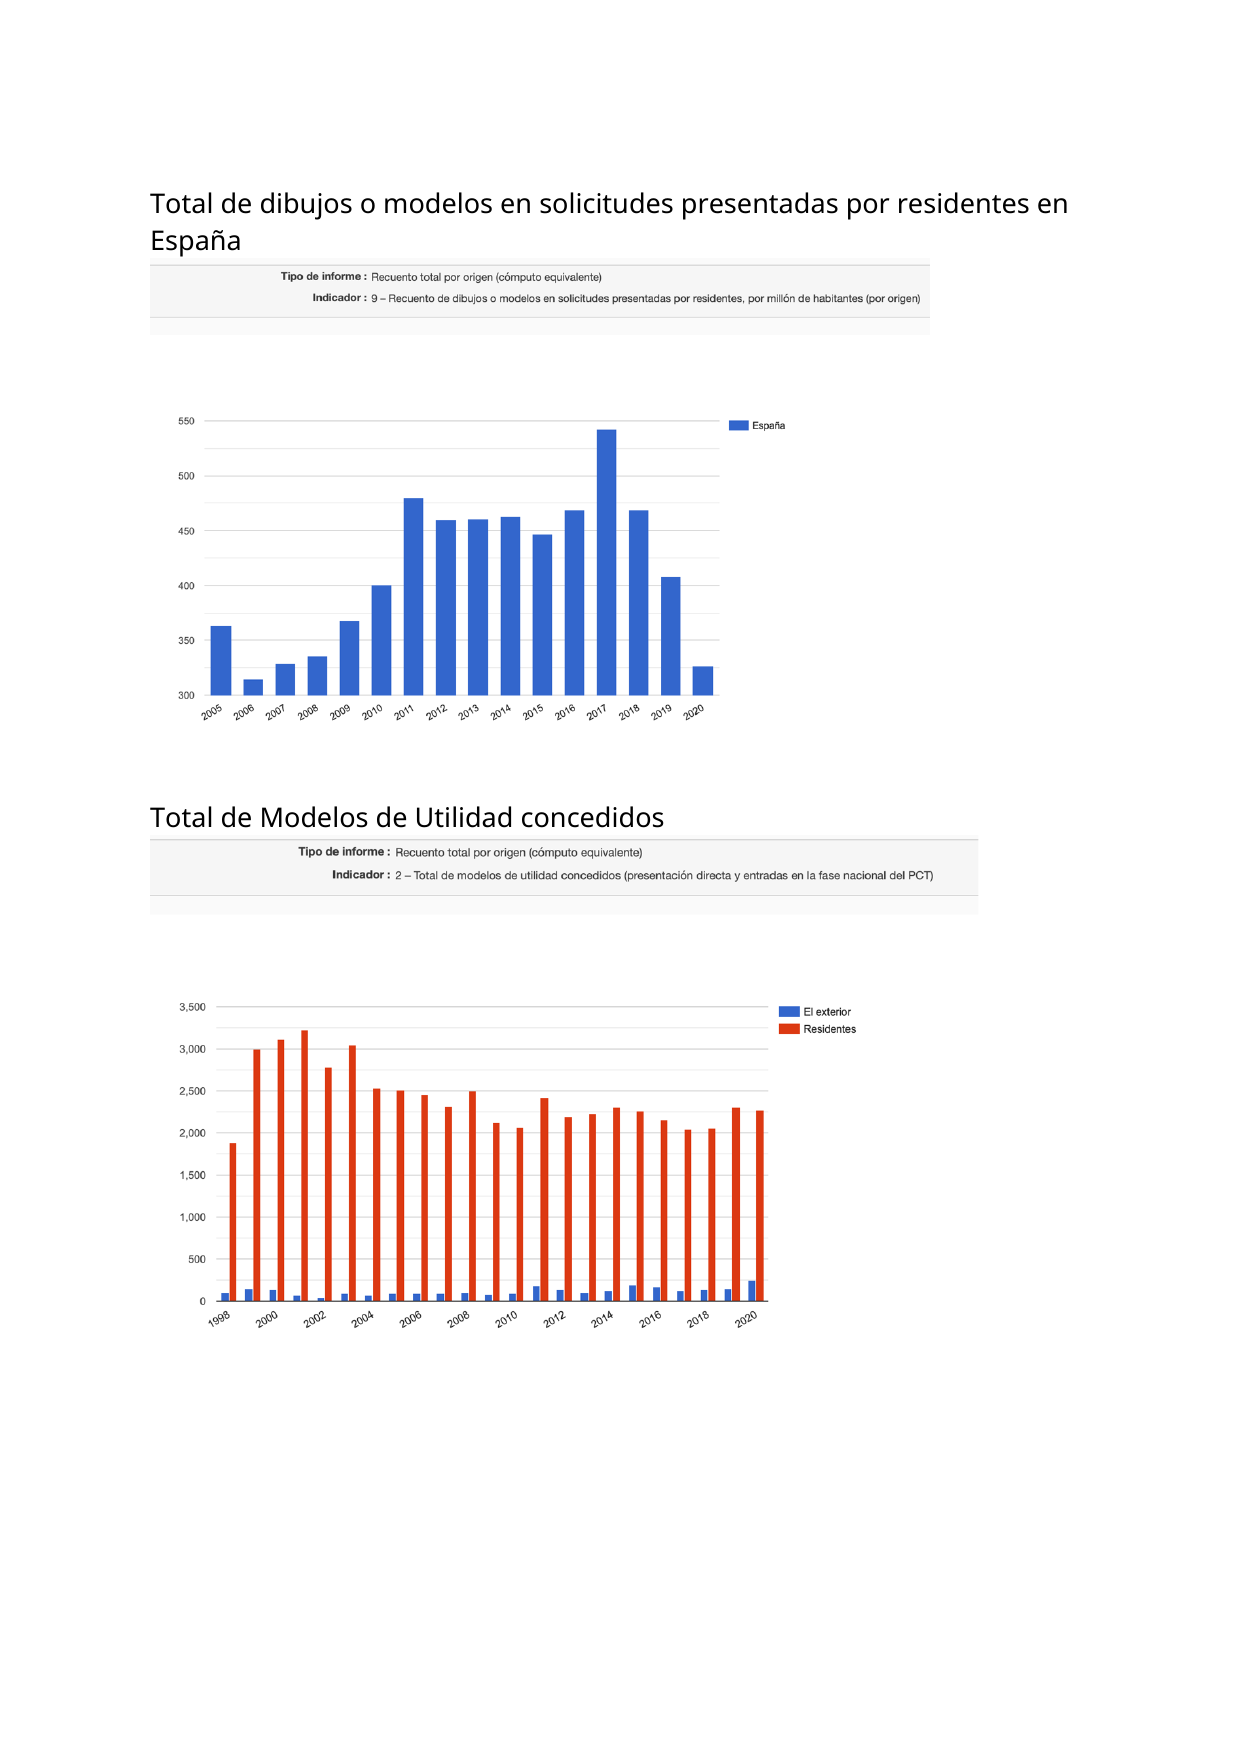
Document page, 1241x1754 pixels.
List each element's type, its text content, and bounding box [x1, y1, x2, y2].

picture [150, 835, 979, 1351]
picture [150, 258, 930, 764]
subtitle Total de dibujos o modelos en solicitudes presentadas por residentes en España [150, 185, 1090, 258]
subtitle Total de Modelos de Utilidad concedidos [150, 798, 1090, 835]
